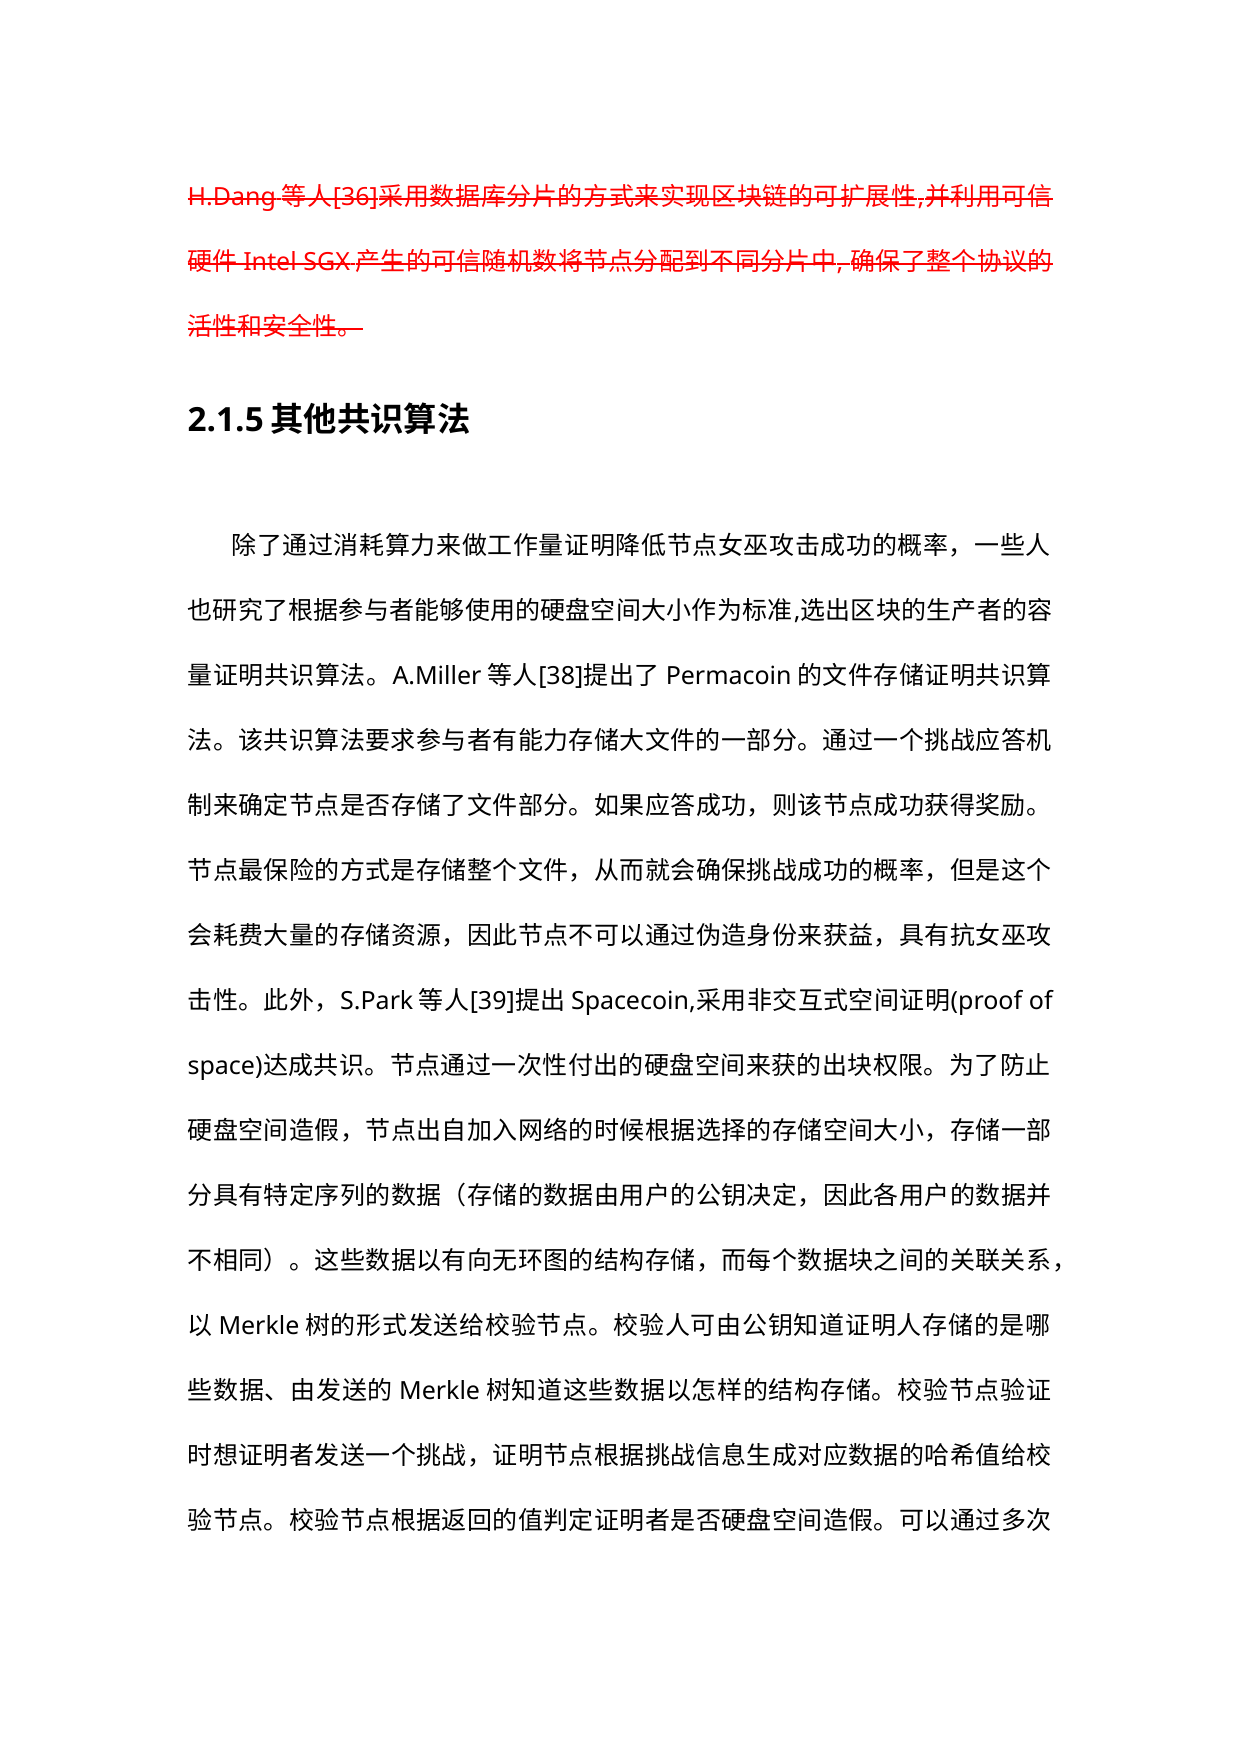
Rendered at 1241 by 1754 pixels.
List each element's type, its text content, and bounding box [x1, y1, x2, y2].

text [187, 162, 1053, 263]
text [187, 511, 1053, 1551]
subtitle 2.1.5其他共识算法 [187, 384, 1053, 449]
